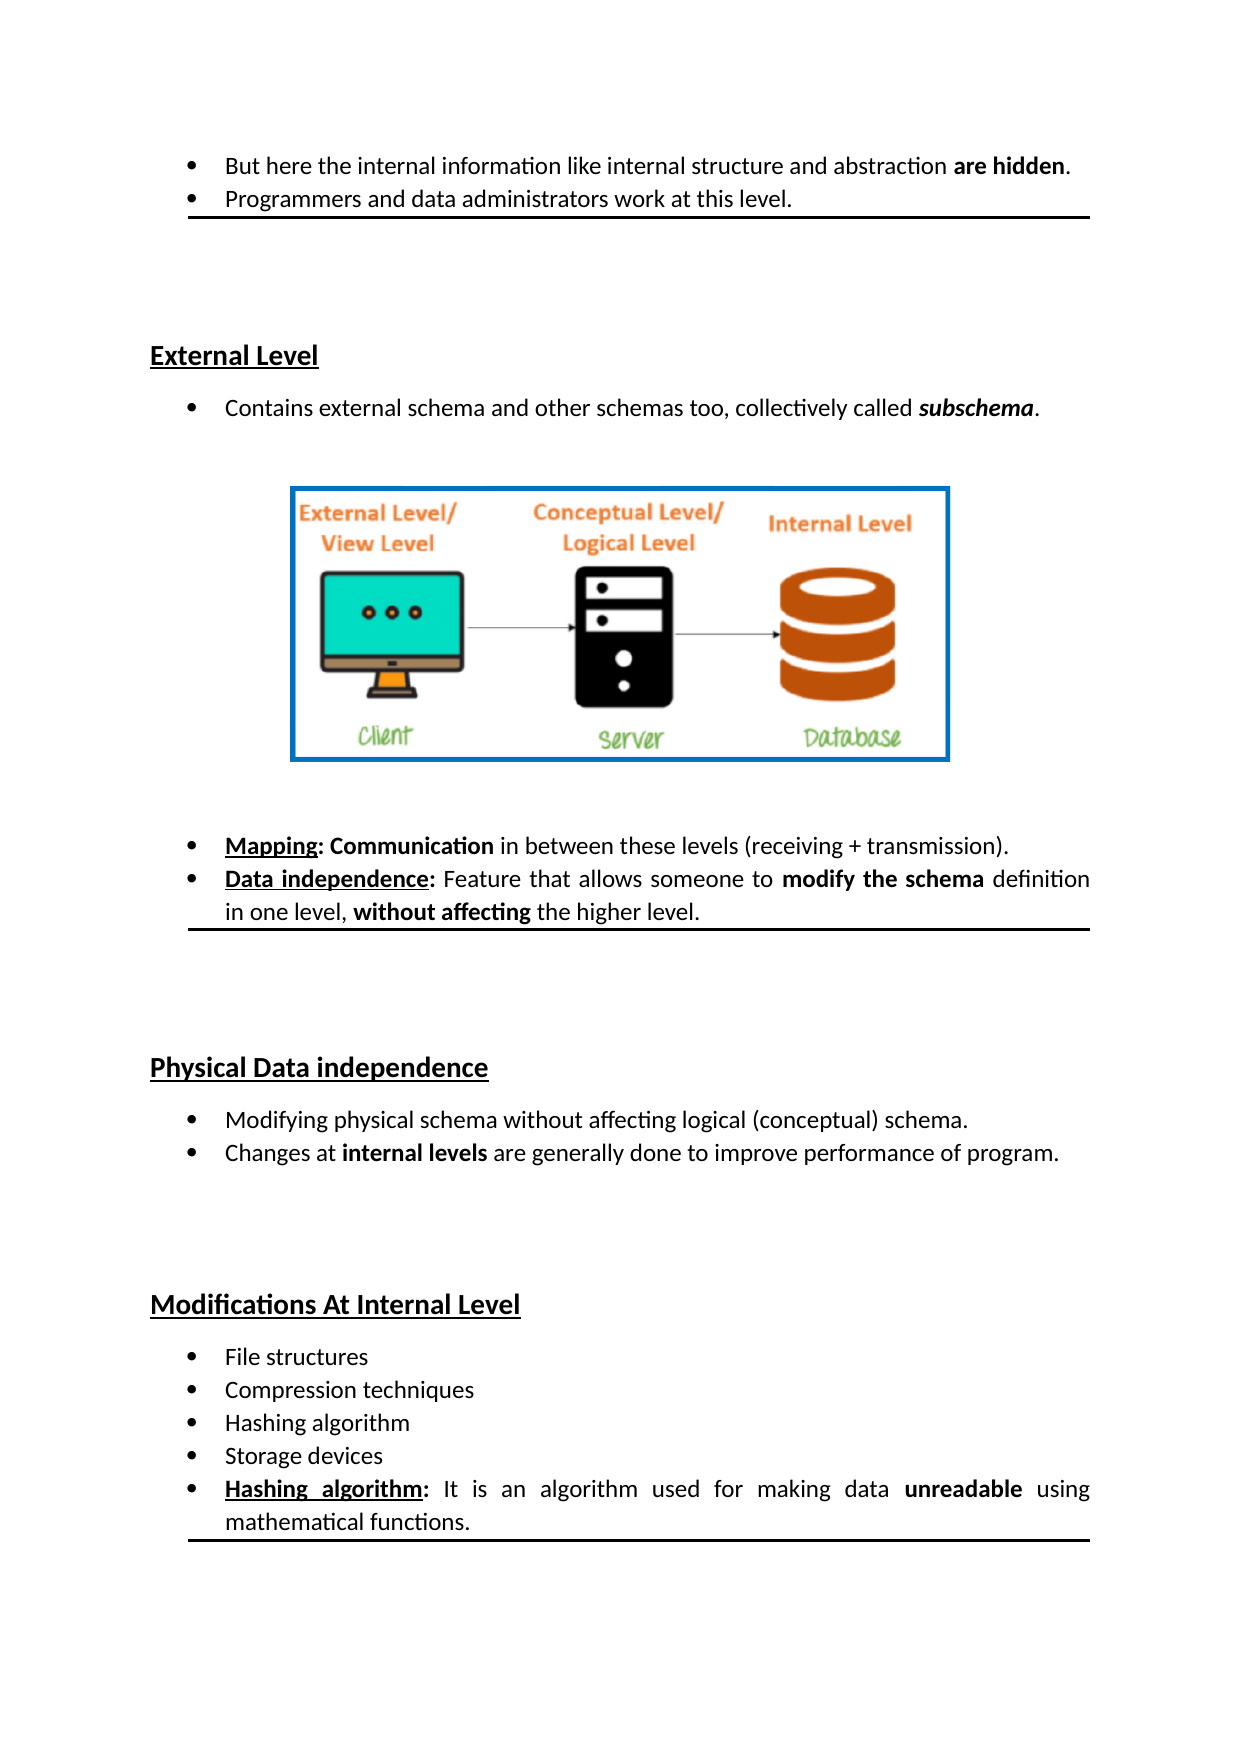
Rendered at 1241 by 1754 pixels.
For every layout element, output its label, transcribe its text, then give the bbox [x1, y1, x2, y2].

list Modifying physical schema without affecting logical (conceptual) schema. [187, 1105, 1090, 1135]
list Hashing algorithm [187, 1407, 1090, 1438]
text Modifications At Internal Level [150, 1286, 1090, 1322]
list Programmers and data administrators work at this level. [187, 183, 1090, 219]
list File structures [187, 1341, 1090, 1372]
list But here the internal information like internal structure and abstraction are hidden. [187, 150, 1090, 181]
list Data independence: Feature that allows someone to modify the schema definition in one level, without affecting the higher level. [187, 863, 1090, 931]
list Contains external schema and other schemas too, collectively called subschema. [187, 392, 1090, 422]
text External Level [150, 337, 1090, 372]
list Mapping: Communication in between these levels (receiving + transmission). [187, 830, 1090, 860]
picture [289, 485, 951, 762]
list Compression techniques [187, 1374, 1090, 1405]
list Storage devices [187, 1440, 1090, 1471]
text Physical Data independence [150, 1049, 1090, 1085]
list Changes at internal levels are generally done to improve performance of program. [187, 1138, 1090, 1168]
list Hashing algorithm: It is an algorithm used for making data unreadable using mathematical functions. [187, 1473, 1090, 1542]
